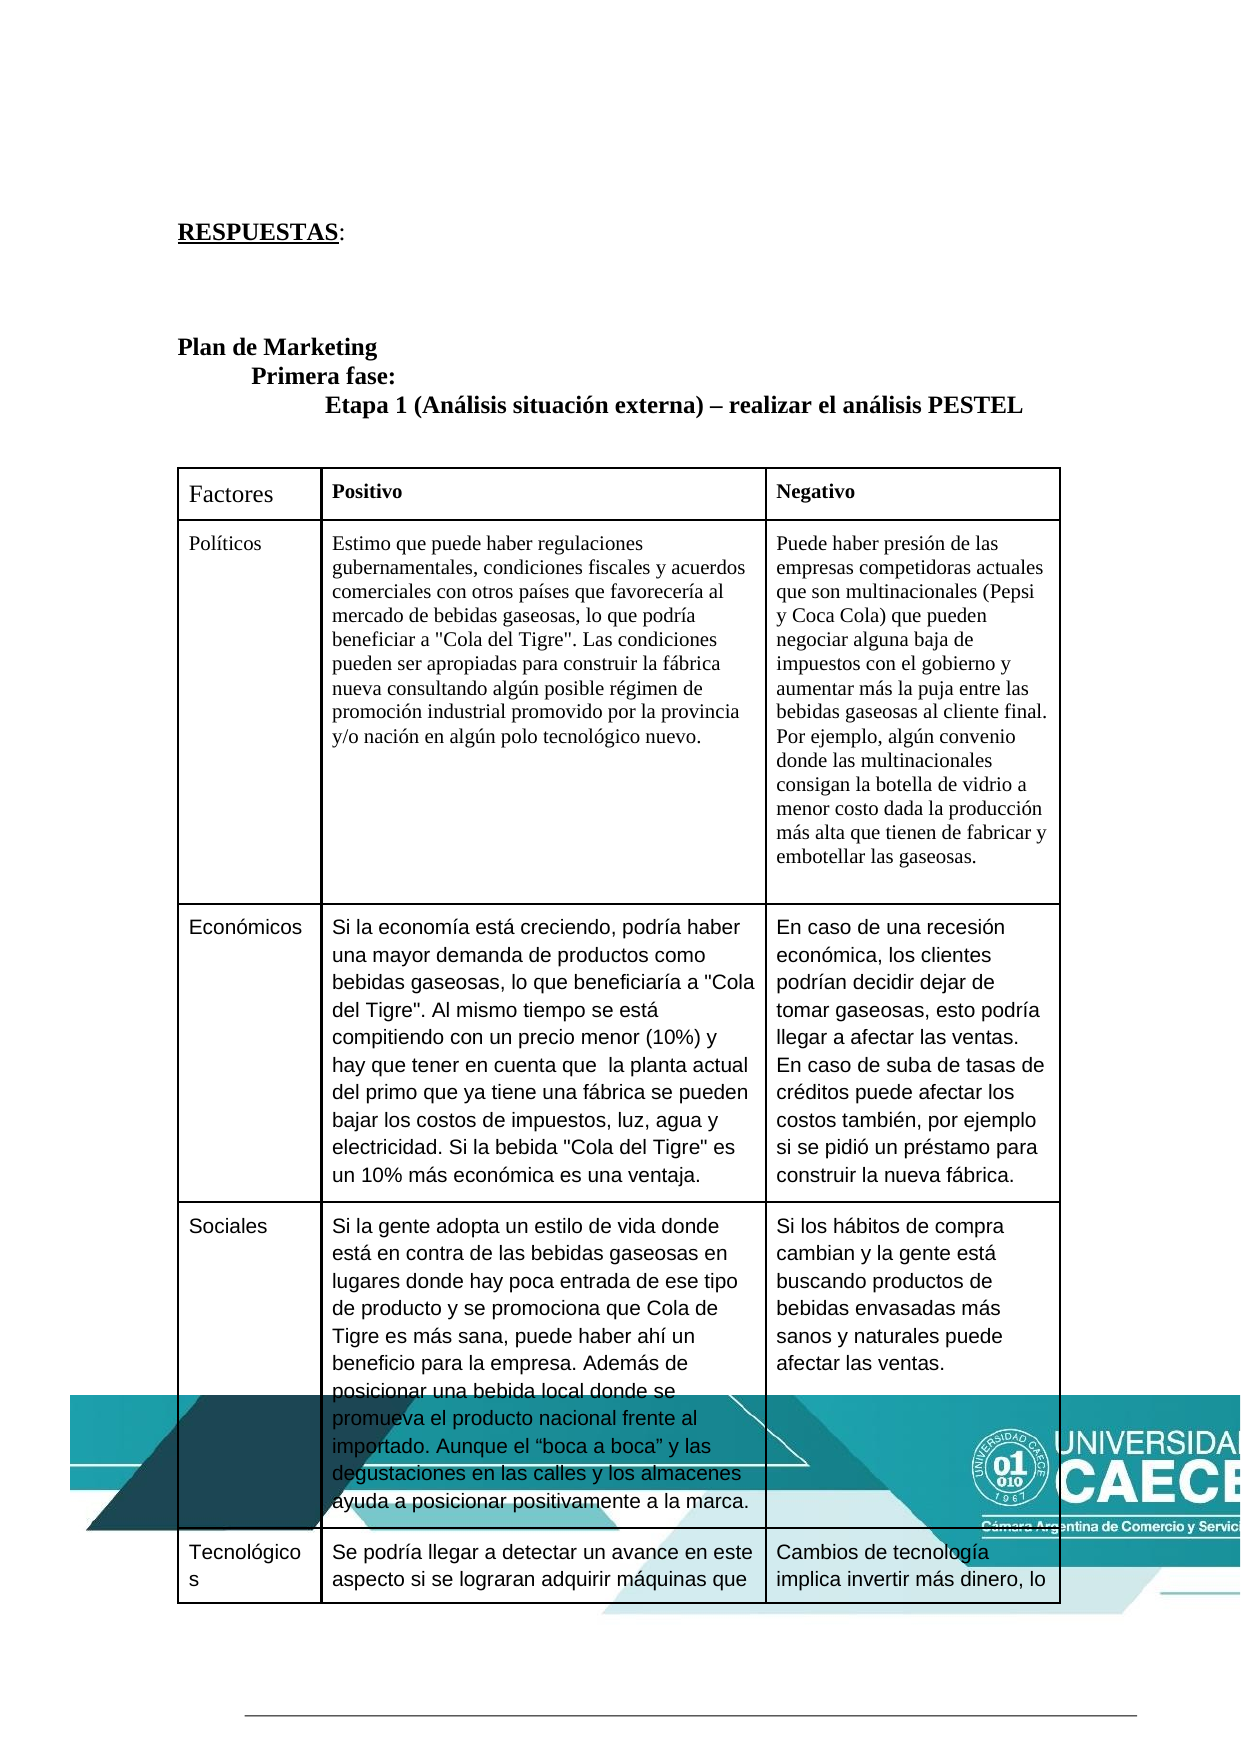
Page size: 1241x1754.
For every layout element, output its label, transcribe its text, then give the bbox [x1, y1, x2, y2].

picture [767, 1395, 1059, 1527]
picture [179, 1395, 320, 1527]
text Etapa 1 (Análisis situación externa) – realizar el análisis PESTEL [251, 390, 1063, 419]
text RESPUESTAS: [177, 217, 1063, 246]
picture [323, 1529, 765, 1602]
text Primera fase: [177, 361, 1063, 390]
picture [179, 1529, 320, 1602]
text Plan de Marketing [177, 332, 1063, 361]
picture [70, 1395, 1241, 1754]
picture [767, 1529, 1059, 1602]
picture [323, 1395, 765, 1527]
